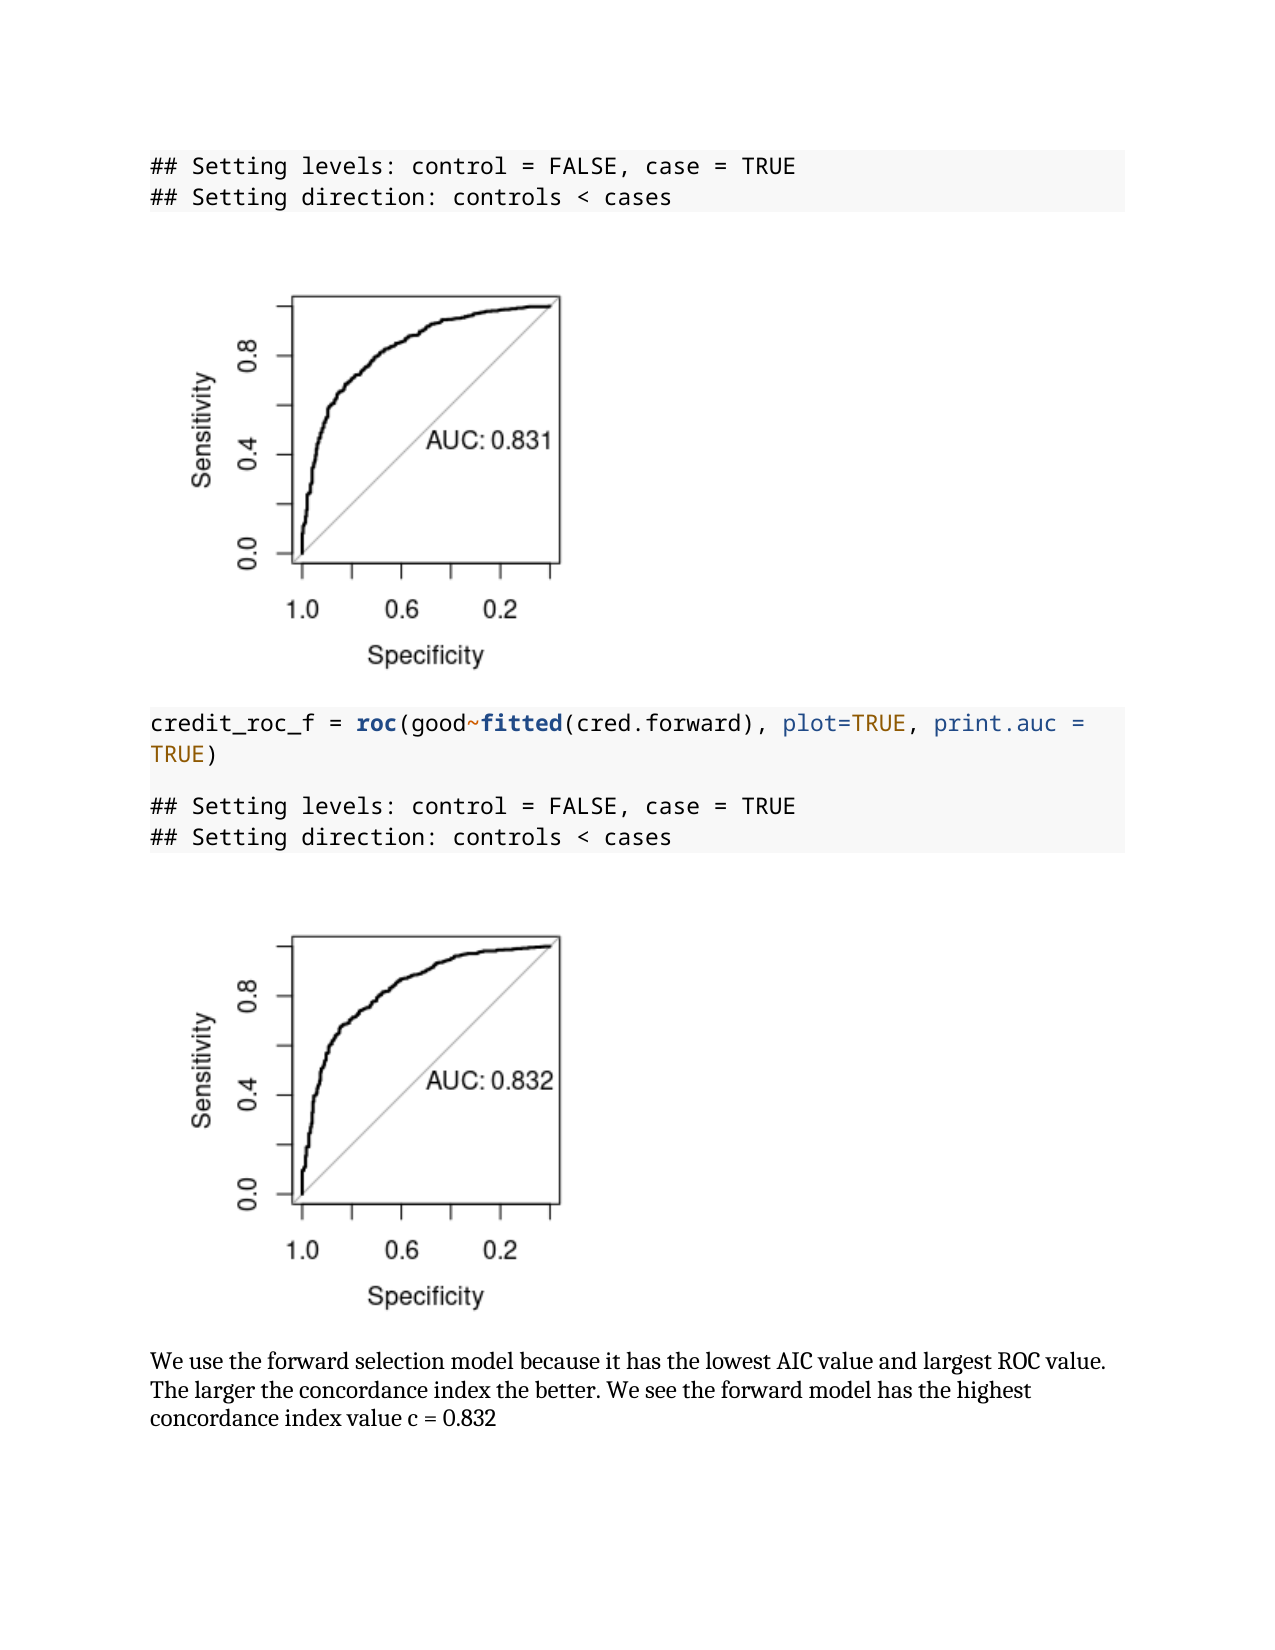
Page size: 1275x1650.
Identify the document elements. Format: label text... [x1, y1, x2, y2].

picture [168, 873, 624, 1329]
text credit_roc_f = roc(good~fitted(cred.forward), plot=TRUE, print.auc = TRUE) [219, 707, 1125, 769]
text ## Setting levels: control = FALSE, case = TRUE ## Setting direction: controls < cases [150, 790, 1125, 853]
picture [168, 233, 624, 688]
text ## Setting levels: control = FALSE, case = TRUE ## Setting direction: controls < cases [150, 150, 1125, 212]
text We use the forward selection model because it has the lowest AIC value and largest ROC value. The larger the concordance index the better. We see the forward model has the highest concordance index value c = 0.832 [150, 1347, 1125, 1433]
